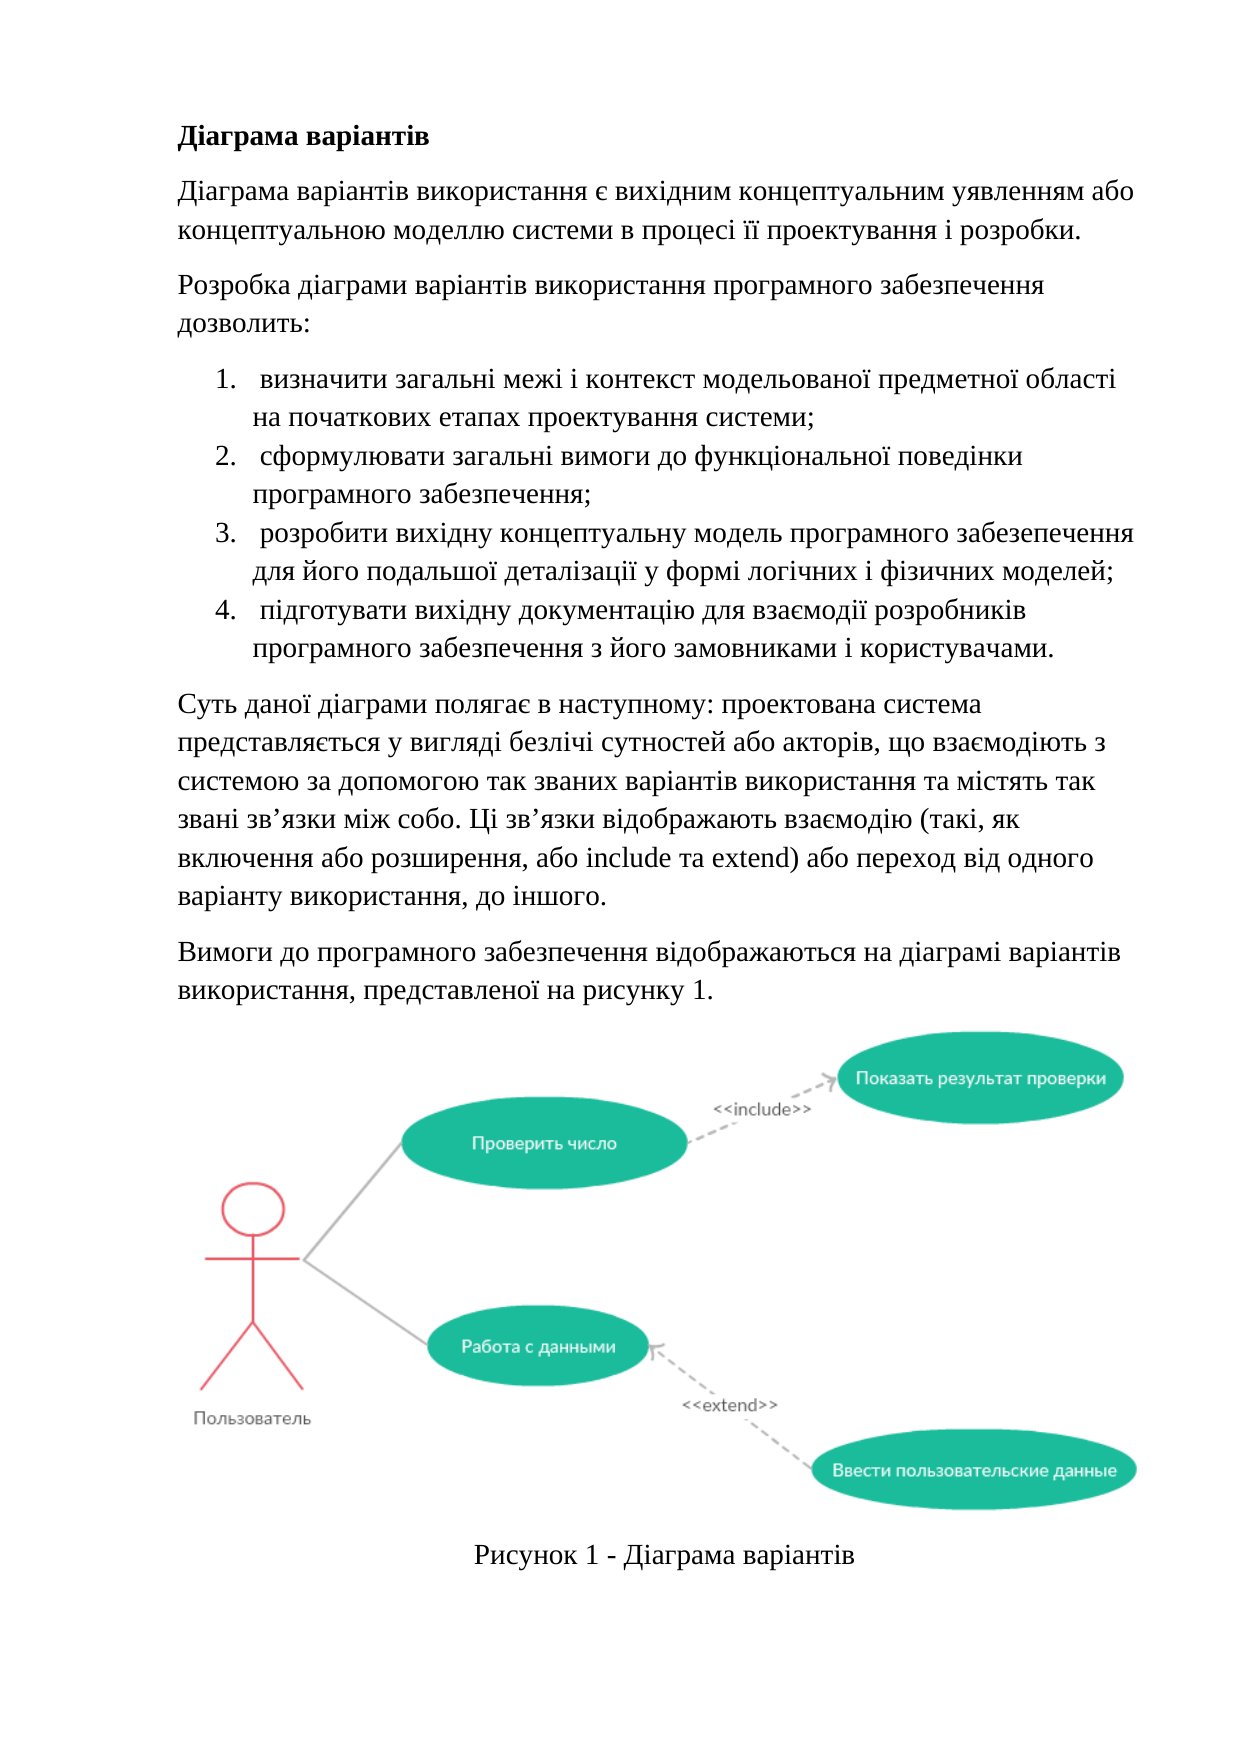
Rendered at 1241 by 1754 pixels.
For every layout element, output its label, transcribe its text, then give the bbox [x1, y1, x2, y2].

list визначити загальні межі і контекст модельованої предметної області на початкових етапах проектування системи; [215, 361, 1152, 433]
picture [179, 1027, 1150, 1517]
text Діаграма варіантів [177, 118, 1152, 152]
list сформулювати загальні вимоги до функціональної поведінки програмного забезпечення; [215, 438, 1152, 510]
text Вимоги до програмного забезпечення відображаються на діаграмі варіантів використання, представленої на рисунку 1. [177, 934, 1152, 1006]
list підготувати вихідну документацію для взаємодії розробників програмного забезпечення з його замовниками і користувачами. [215, 592, 1152, 664]
text Розробка діаграми варіантів використання програмного забезпечення дозволить: [177, 267, 1152, 339]
text Рисунок 1 - Діаграма варіантів [177, 1537, 1152, 1571]
text Суть даної діаграми полягає в наступному: проектована система представляється у вигляді безлічі сутностей або акторів, що взаємодіють з системою за допомогою так званих варіантів використання та містять так звані зв’язки між собо. Ці зв’язки відображають взаємодію (такі, як включення або розширення, або include та extend) або переход від одного варіанту використання, до іншого. [177, 686, 1152, 912]
text Діаграма варіантів використання є вихідним концептуальним уявленням або концептуальною моделлю системи в процесі її проектування і розробки. [177, 173, 1152, 245]
list розробити вихідну концептуальну модель програмного забезепечення для його подальшої деталізації у формі логічних і фізичних моделей; [215, 515, 1152, 587]
